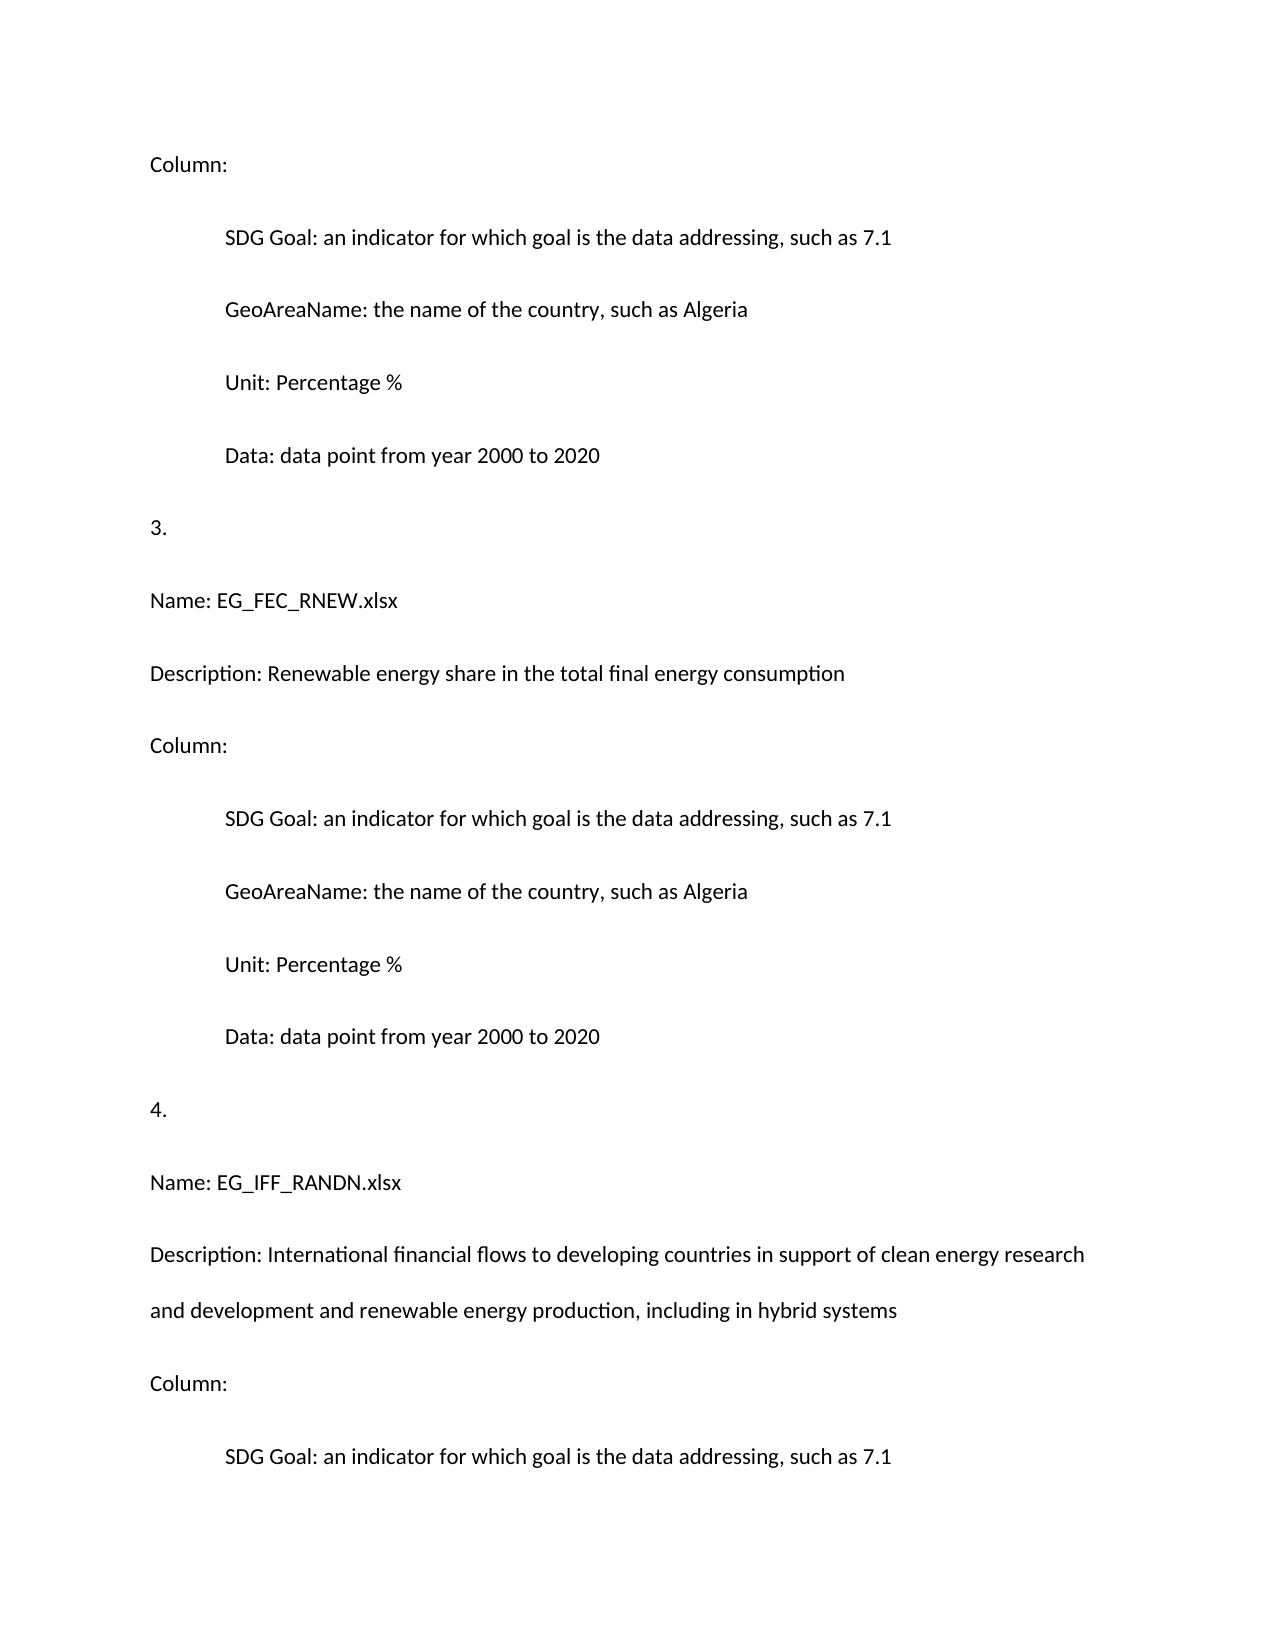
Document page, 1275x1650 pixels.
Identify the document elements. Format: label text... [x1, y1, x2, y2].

text Name: EG_FEC_RNEW.xlsx [150, 586, 1125, 614]
text 3. [150, 513, 1125, 542]
text Column: [150, 732, 1125, 760]
text Unit: Percentage % [150, 368, 1125, 396]
text GeoAreaName: the name of the country, such as Algeria [150, 877, 1125, 905]
text GeoAreaName: the name of the country, such as Algeria [150, 295, 1125, 323]
text Description: Renewable energy share in the total final energy consumption [150, 659, 1125, 687]
text Column: [150, 150, 1125, 178]
text Data: data point from year 2000 to 2020 [150, 441, 1125, 469]
text Data: data point from year 2000 to 2020 [150, 1022, 1125, 1051]
text Column: [150, 1369, 1125, 1397]
text Unit: Percentage % [150, 950, 1125, 978]
text 4. [150, 1095, 1125, 1123]
text SDG Goal: an indicator for which goal is the data addressing, such as 7.1 [150, 223, 1125, 251]
text Name: EG_IFF_RANDN.xlsx [150, 1168, 1125, 1196]
text SDG Goal: an indicator for which goal is the data addressing, such as 7.1 [150, 804, 1125, 832]
text Description: International financial flows to developing countries in support of clean energy research and development and renewable energy production, including in hybrid systems [150, 1241, 1125, 1325]
text SDG Goal: an indicator for which goal is the data addressing, such as 7.1 [150, 1442, 1125, 1470]
